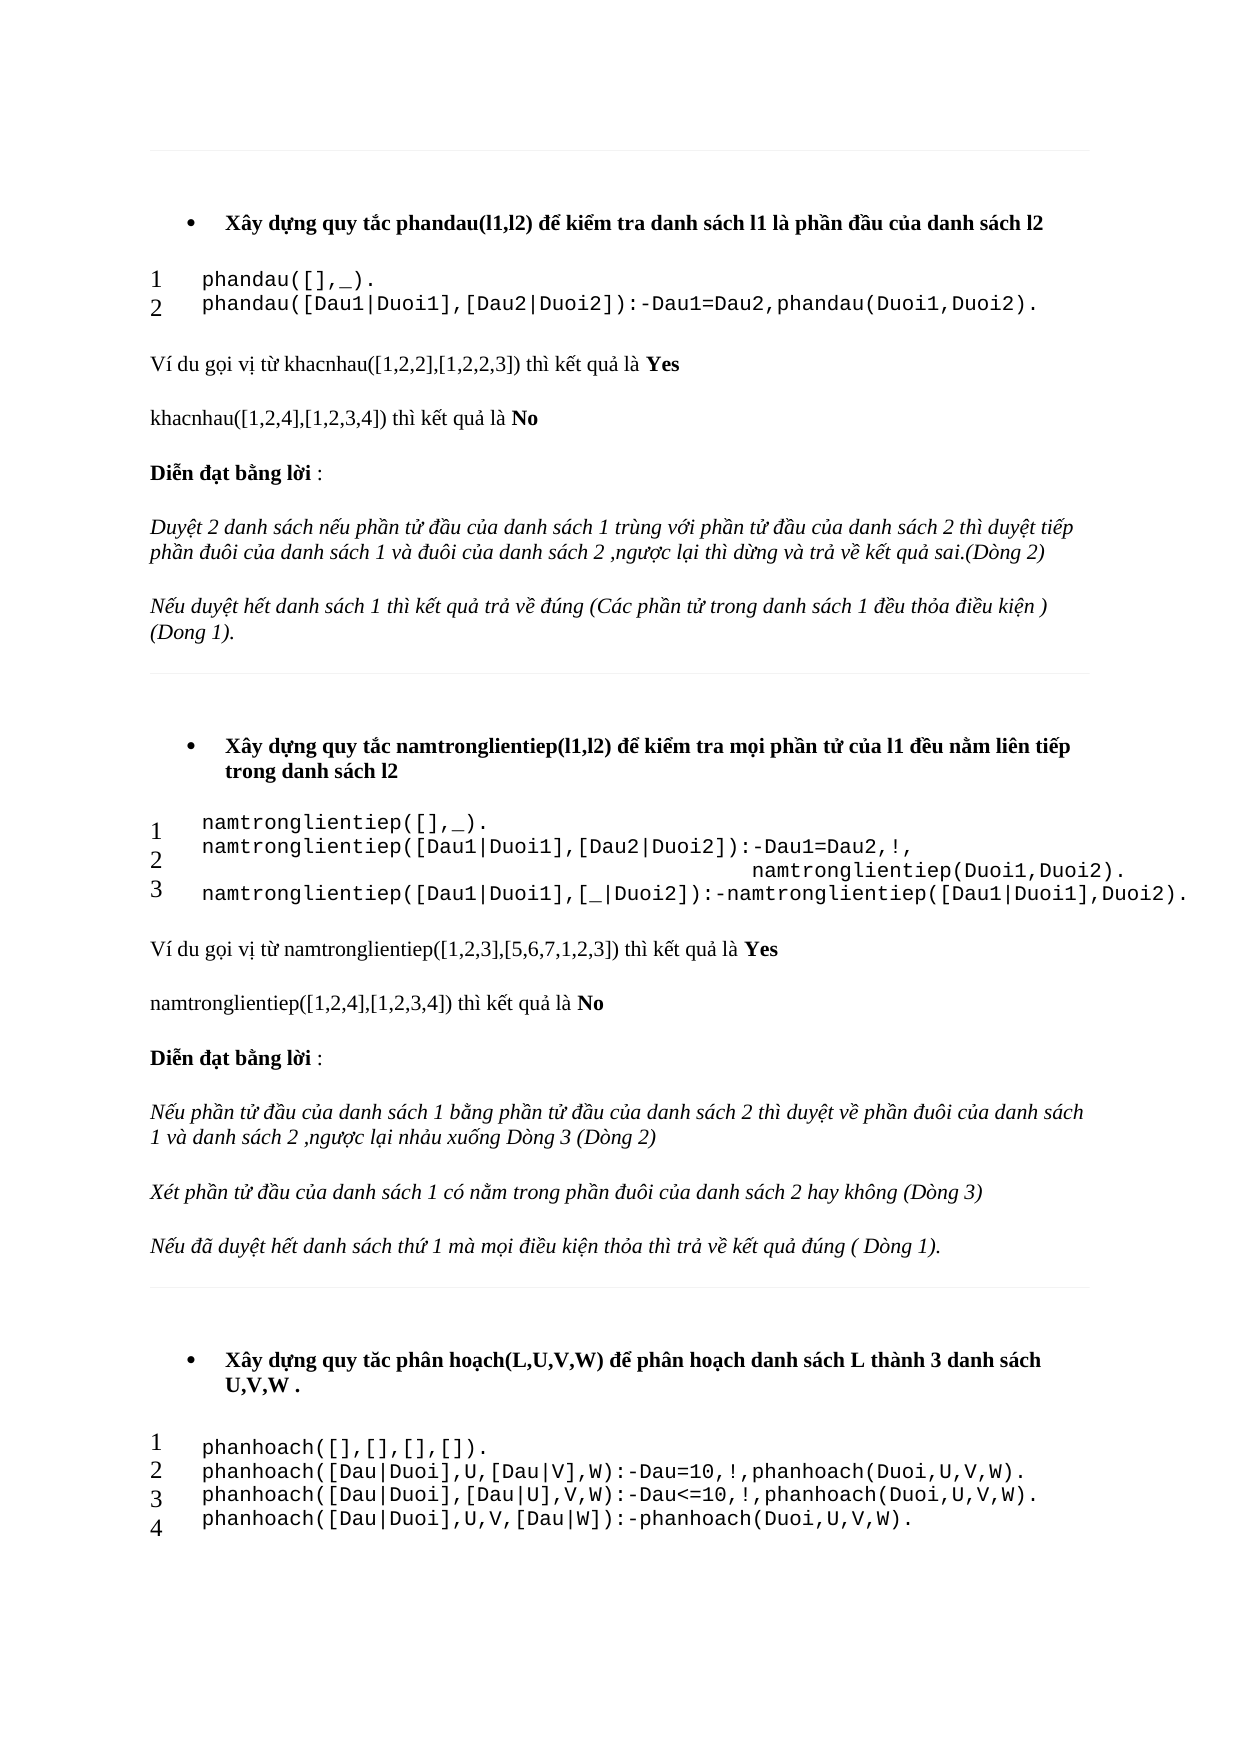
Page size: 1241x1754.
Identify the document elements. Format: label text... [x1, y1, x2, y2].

text Duyệt 2 danh sách nếu phần tử đầu của danh sách 1 trùng với phần tử đầu của danh sách 2 thì duyệt tiếp phần đuôi của danh sách 1 và đuôi của danh sách 2 ,ngược lại thì dừng và trả về kết quả sai.(Dòng 2) [150, 514, 1090, 564]
list Xây dựng quy tắc namtronglientiep(l1,l2) để kiểm tra mọi phần tử của l1 đều nằm liên tiếp trong danh sách l2 [187, 733, 1090, 783]
table_header phanhoach([],[],[],[]). phanhoach([Dau|Duoi],U,[Dau|V],W):-Dau=10,!,phanhoach(Duoi,U,V,W). phanhoach([Dau|Duoi],[Dau|U],V,W):-Dau<=10,!,phanhoach(Duoi,U,V,W). phanhoach([Dau|Duoi],U,V,[Dau|W]):-phanhoach(Duoi,U,V,W). [202, 1427, 1125, 1542]
text Diễn đạt bằng lời : [150, 1045, 1090, 1070]
table_header 1 2 3 4 [150, 1427, 202, 1542]
text Nếu đã duyệt hết danh sách thứ 1 mà mọi điều kiện thỏa thì trả về kết quả đúng ( Dòng 1). [150, 1233, 1090, 1258]
table_header 1 2 [150, 264, 202, 322]
text khacnhau([1,2,4],[1,2,3,4]) thì kết quả là No [150, 405, 1090, 430]
text Nếu duyệt hết danh sách 1 thì kết quả trả về đúng (Các phần tử trong danh sách 1 đều thỏa điều kiện ) (Dong 1). [150, 593, 1090, 644]
text Nếu phần tử đầu của danh sách 1 bằng phần tử đầu của danh sách 2 thì duyệt về phần đuôi của danh sách 1 và danh sách 2 ,ngược lại nhảu xuống Dòng 3 (Dòng 2) [150, 1099, 1090, 1149]
list Xây dựng quy tăc phân hoạch(L,U,V,W) để phân hoạch danh sách L thành 3 danh sách U,V,W . [187, 1347, 1090, 1398]
table_header 1 2 3 [150, 812, 202, 907]
text Xét phần tử đầu của danh sách 1 có nằm trong phần đuôi của danh sách 2 hay không (Dòng 3) [150, 1179, 1090, 1204]
text Ví du gọi vị từ namtronglientiep([1,2,3],[5,6,7,1,2,3]) thì kết quả là Yes [150, 936, 1090, 961]
text namtronglientiep([1,2,4],[1,2,3,4]) thì kết quả là No [150, 990, 1090, 1016]
list Xây dựng quy tắc phandau(l1,l2) để kiểm tra danh sách l1 là phần đầu của danh sách l2 [187, 210, 1090, 235]
table_header phandau([],_). phandau([Dau1|Duoi1],[Dau2|Duoi2]):-Dau1=Dau2,phandau(Duoi1,Duoi2). [202, 264, 1125, 322]
text Ví du gọi vị từ khacnhau([1,2,2],[1,2,2,3]) thì kết quả là Yes [150, 351, 1090, 376]
table_header namtronglientiep([],_). namtronglientiep([Dau1|Duoi1],[Dau2|Duoi2]):-Dau1=Dau2,!, namtronglientiep(Duoi1,Duoi2). namtronglientiep([Dau1|Duoi1],[_|Duoi2]):-namtronglientiep([Dau1|Duoi1],Duoi2). [202, 812, 1240, 907]
text Diễn đạt bằng lời : [150, 459, 1090, 485]
